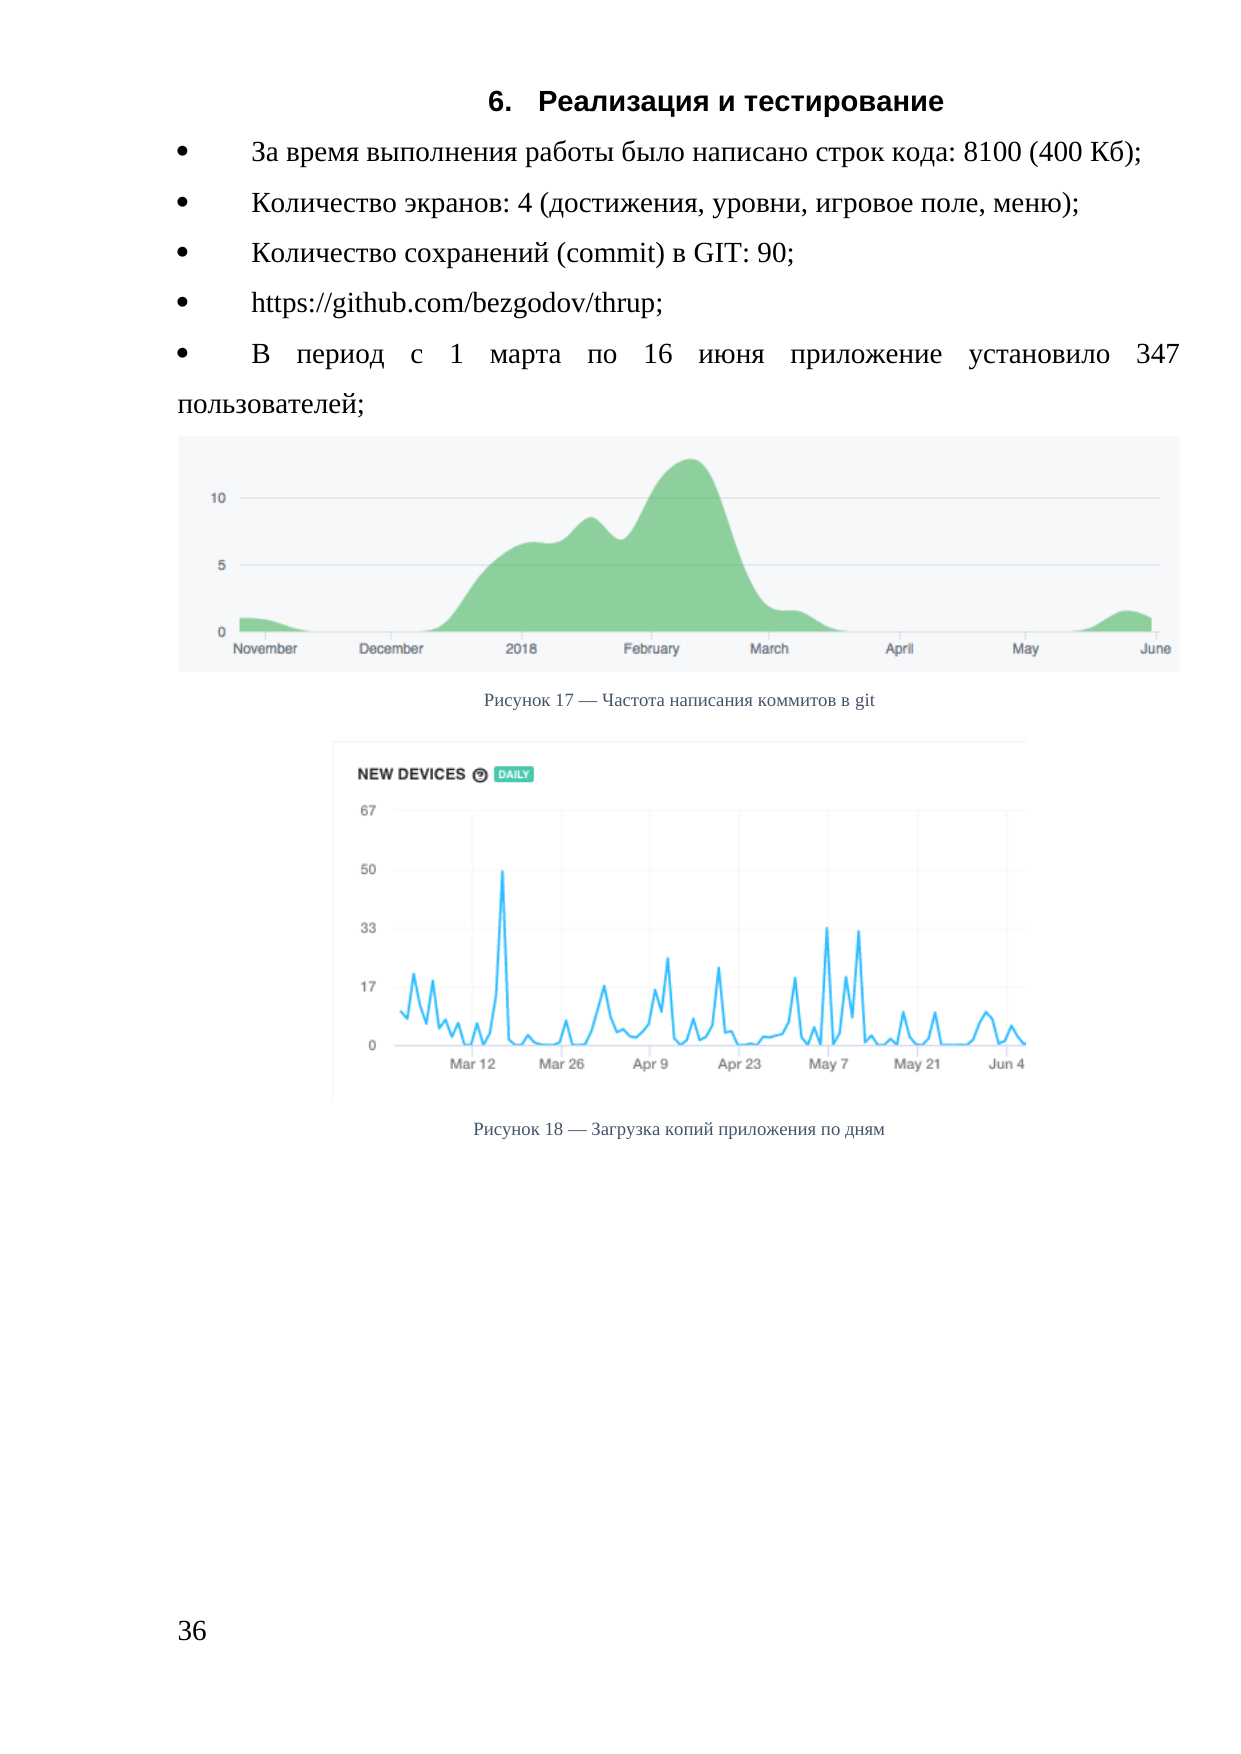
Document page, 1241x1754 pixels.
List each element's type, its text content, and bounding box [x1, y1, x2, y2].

text Рисунок 18 — Загрузка копий приложения по дням [177, 1118, 1181, 1139]
list За время выполнения работы было написано строк кода: 8100 (400 Кб); [177, 134, 1181, 168]
list https://github.com/bezgodov/thrup; [177, 286, 1181, 319]
list Количество экранов: 4 (достижения, уровни, игровое поле, меню); [177, 185, 1181, 218]
text Рисунок 17 — Частота написания коммитов в git [177, 688, 1181, 710]
subtitle Реализация и тестирование [251, 84, 1181, 118]
list В период с 1 марта по 16 июня приложение установило 347 пользователей; [177, 336, 1181, 420]
list Количество сохранений (commit) в GIT: 90; [177, 235, 1181, 269]
picture [332, 741, 1026, 1101]
picture [177, 436, 1181, 672]
